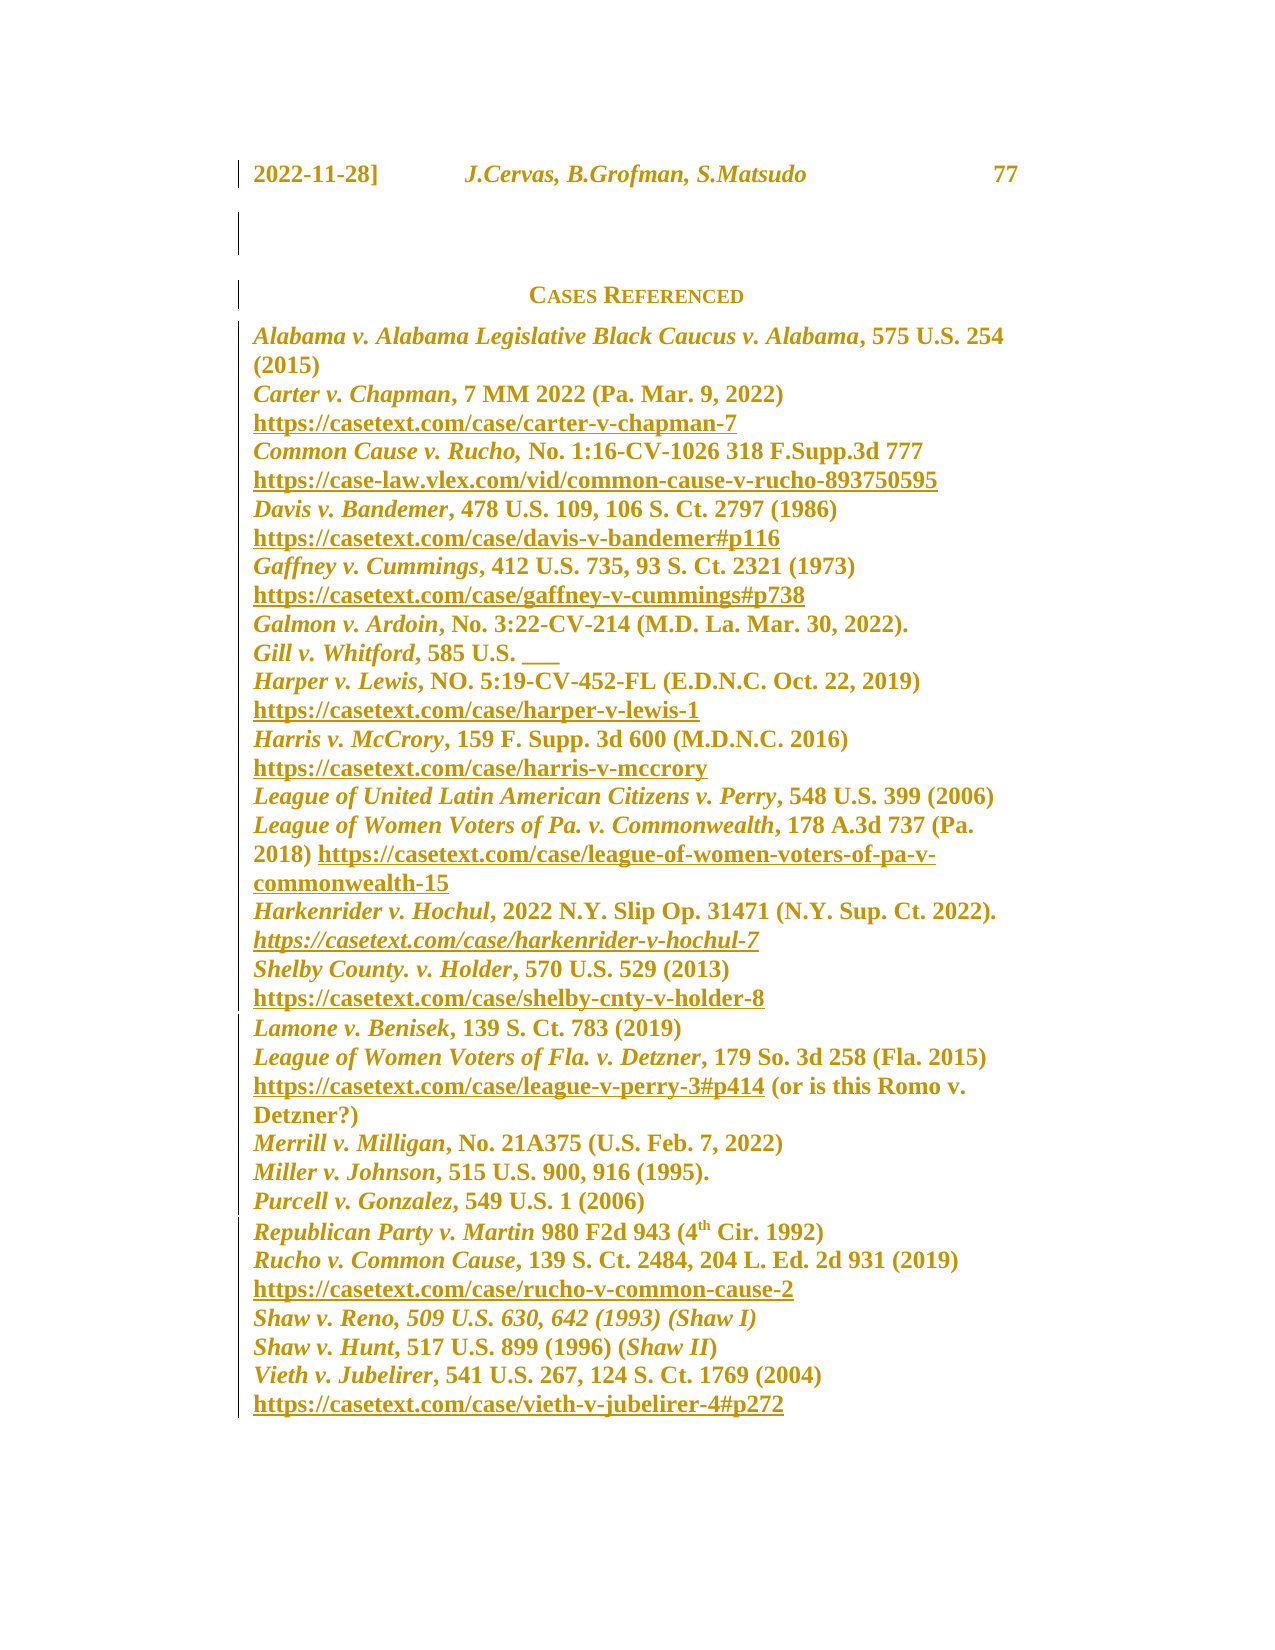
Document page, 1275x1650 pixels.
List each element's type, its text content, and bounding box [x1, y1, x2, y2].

text League of Women Voters of Fla. v. Detzner, 179 So. 3d 258 (Fla. 2015) https://casetext.com/case/league-v-perry-3#p414 (or is this Romo v. Detzner?) [253, 1042, 1020, 1128]
text Purcell v. Gonzalez, 549 U.S. 1 (2006) [253, 1186, 1020, 1215]
subtitle Cases Referenced [253, 280, 1020, 309]
text Lamone v. Benisek, 139 S. Ct. 783 (2019) [253, 1013, 1020, 1042]
text Davis v. Bandemer, 478 U.S. 109, 106 S. Ct. 2797 (1986) https://casetext.com/case/davis-v-bandemer#p116 [253, 494, 1020, 551]
text Gaffney v. Cummings, 412 U.S. 735, 93 S. Ct. 2321 (1973) https://casetext.com/case/gaffney-v-cummings#p738 [253, 551, 1020, 609]
text League of United Latin American Citizens v. Perry, 548 U.S. 399 (2006) [253, 781, 1020, 810]
text Vieth v. Jubelirer, 541 U.S. 267, 124 S. Ct. 1769 (2004) https://casetext.com/case/vieth-v-jubelirer-4#p272 [253, 1361, 1020, 1418]
text Merrill v. Milligan, No. 21A375 (U.S. Feb. 7, 2022) [253, 1128, 1020, 1157]
text Republican Party v. Martin 980 F2d 943 (4th Cir. 1992) [253, 1217, 1020, 1246]
text Common Cause v. Rucho, No. 1:16-CV-1026 318 F.Supp.3d 777 https://case-law.vlex.com/vid/common-cause-v-rucho-893750595 [253, 436, 1020, 494]
text Harris v. McCrory, 159 F. Supp. 3d 600 (M.D.N.C. 2016) https://casetext.com/case/harris-v-mccrory [253, 724, 1020, 781]
text Harper v. Lewis, NO. 5:19-CV-452-FL (E.D.N.C. Oct. 22, 2019) https://casetext.com/case/harper-v-lewis-1 [253, 666, 1020, 724]
text Harkenrider v. Hochul, 2022 N.Y. Slip Op. 31471 (N.Y. Sup. Ct. 2022). https://casetext.com/case/harkenrider-v-hochul-7 [253, 896, 1020, 954]
text League of Women Voters of Pa. v. Commonwealth, 178 A.3d 737 (Pa. 2018) https://casetext.com/case/league-of-women-voters-of-pa-v-commonwealth-15 [253, 810, 1020, 896]
text Shaw v. Reno, 509 U.S. 630, 642 (1993) (Shaw I) [253, 1303, 1020, 1332]
text Shelby County. v. Holder, 570 U.S. 529 (2013) https://casetext.com/case/shelby-cnty-v-holder-8 [253, 954, 1020, 1011]
text Rucho v. Common Cause, 139 S. Ct. 2484, 204 L. Ed. 2d 931 (2019) https://casetext.com/case/rucho-v-common-cause-2 [253, 1246, 1020, 1303]
text Shaw v. Hunt, 517 U.S. 899 (1996) (Shaw II) [253, 1332, 1020, 1361]
text Miller v. Johnson, 515 U.S. 900, 916 (1995). [253, 1157, 1020, 1186]
text Gill v. Whitford, 585 U.S. ___ [253, 638, 1020, 666]
text Carter v. Chapman, 7 MM 2022 (Pa. Mar. 9, 2022) https://casetext.com/case/carter-v-chapman-7 [253, 379, 1020, 436]
text Alabama v. Alabama Legislative Black Caucus v. Alabama, 575 U.S. 254 (2015) [253, 321, 1020, 379]
text Galmon v. Ardoin, No. 3:22-CV-214 (M.D. La. Mar. 30, 2022). [253, 609, 1020, 638]
